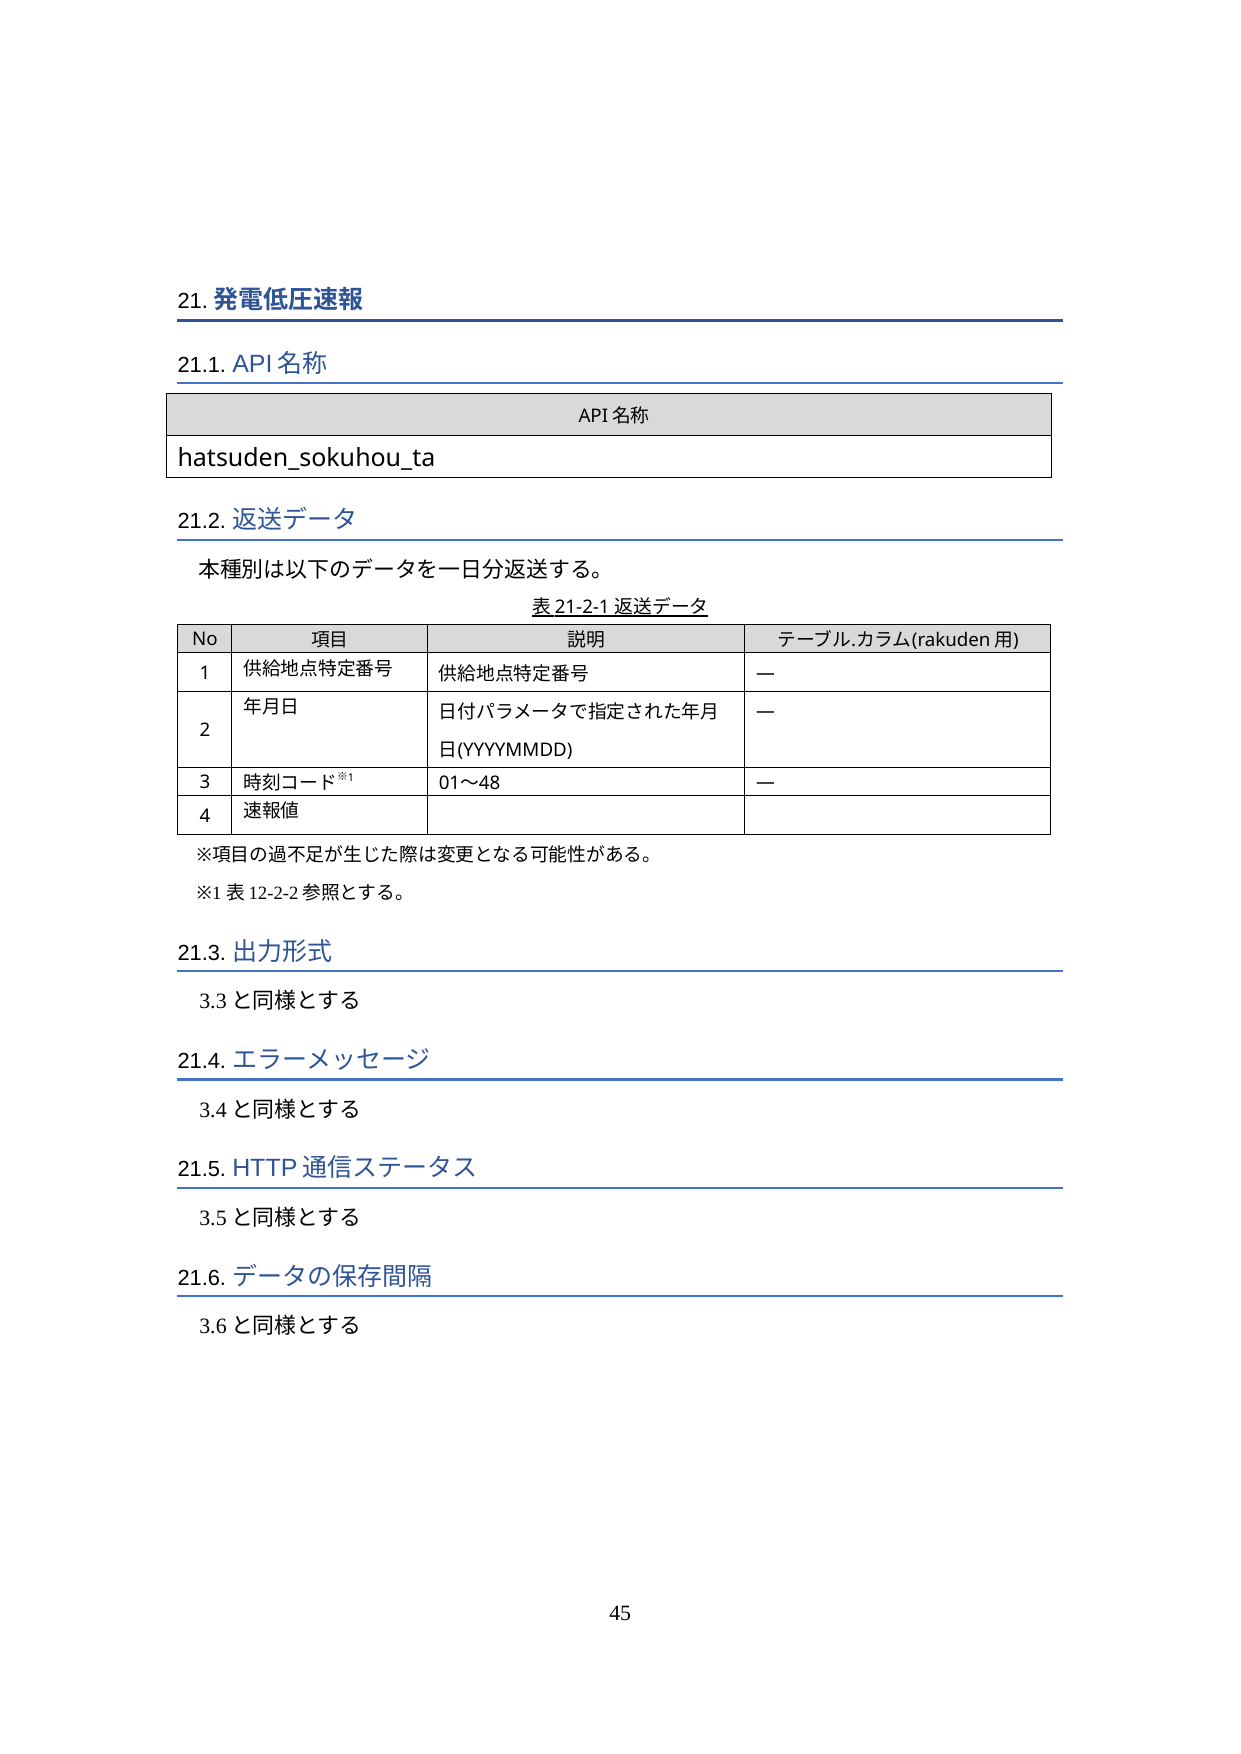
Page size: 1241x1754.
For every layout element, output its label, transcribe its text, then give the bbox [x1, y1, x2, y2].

subtitle データの保存間隔 [177, 1256, 1063, 1295]
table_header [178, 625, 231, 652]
text 3.3と同様とする [177, 981, 1063, 1018]
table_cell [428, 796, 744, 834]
text ※1 表12-2-2参照とする。 [187, 872, 1063, 910]
text 表21-2-1 返送データ [177, 587, 1063, 624]
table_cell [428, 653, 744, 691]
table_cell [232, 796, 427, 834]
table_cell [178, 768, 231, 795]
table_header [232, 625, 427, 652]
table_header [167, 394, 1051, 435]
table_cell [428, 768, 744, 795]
subtitle エラーメッセージ [177, 1039, 1063, 1078]
subtitle 発電低圧速報 [177, 279, 1063, 319]
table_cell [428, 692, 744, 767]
text ※項目の過不足が生じた際は変更となる可能性がある。 [187, 835, 1063, 872]
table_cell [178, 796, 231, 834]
subtitle 返送データ [177, 499, 1063, 539]
text 本種別は以下のデータを一日分返送する。 [187, 549, 1063, 587]
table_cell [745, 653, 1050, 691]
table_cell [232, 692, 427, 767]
text 3.6と同様とする [177, 1306, 1063, 1343]
subtitle HTTP通信ステータス [177, 1147, 1063, 1187]
text 3.4と同様とする [177, 1089, 1063, 1126]
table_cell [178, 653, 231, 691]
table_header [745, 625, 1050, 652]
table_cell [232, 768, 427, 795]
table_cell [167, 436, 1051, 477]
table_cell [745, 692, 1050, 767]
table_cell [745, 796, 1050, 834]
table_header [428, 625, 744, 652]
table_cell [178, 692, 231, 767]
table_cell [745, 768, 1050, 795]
text 3.5と同様とする [177, 1197, 1063, 1235]
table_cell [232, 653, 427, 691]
subtitle 出力形式 [177, 931, 1063, 970]
subtitle API名称 [177, 343, 1063, 382]
